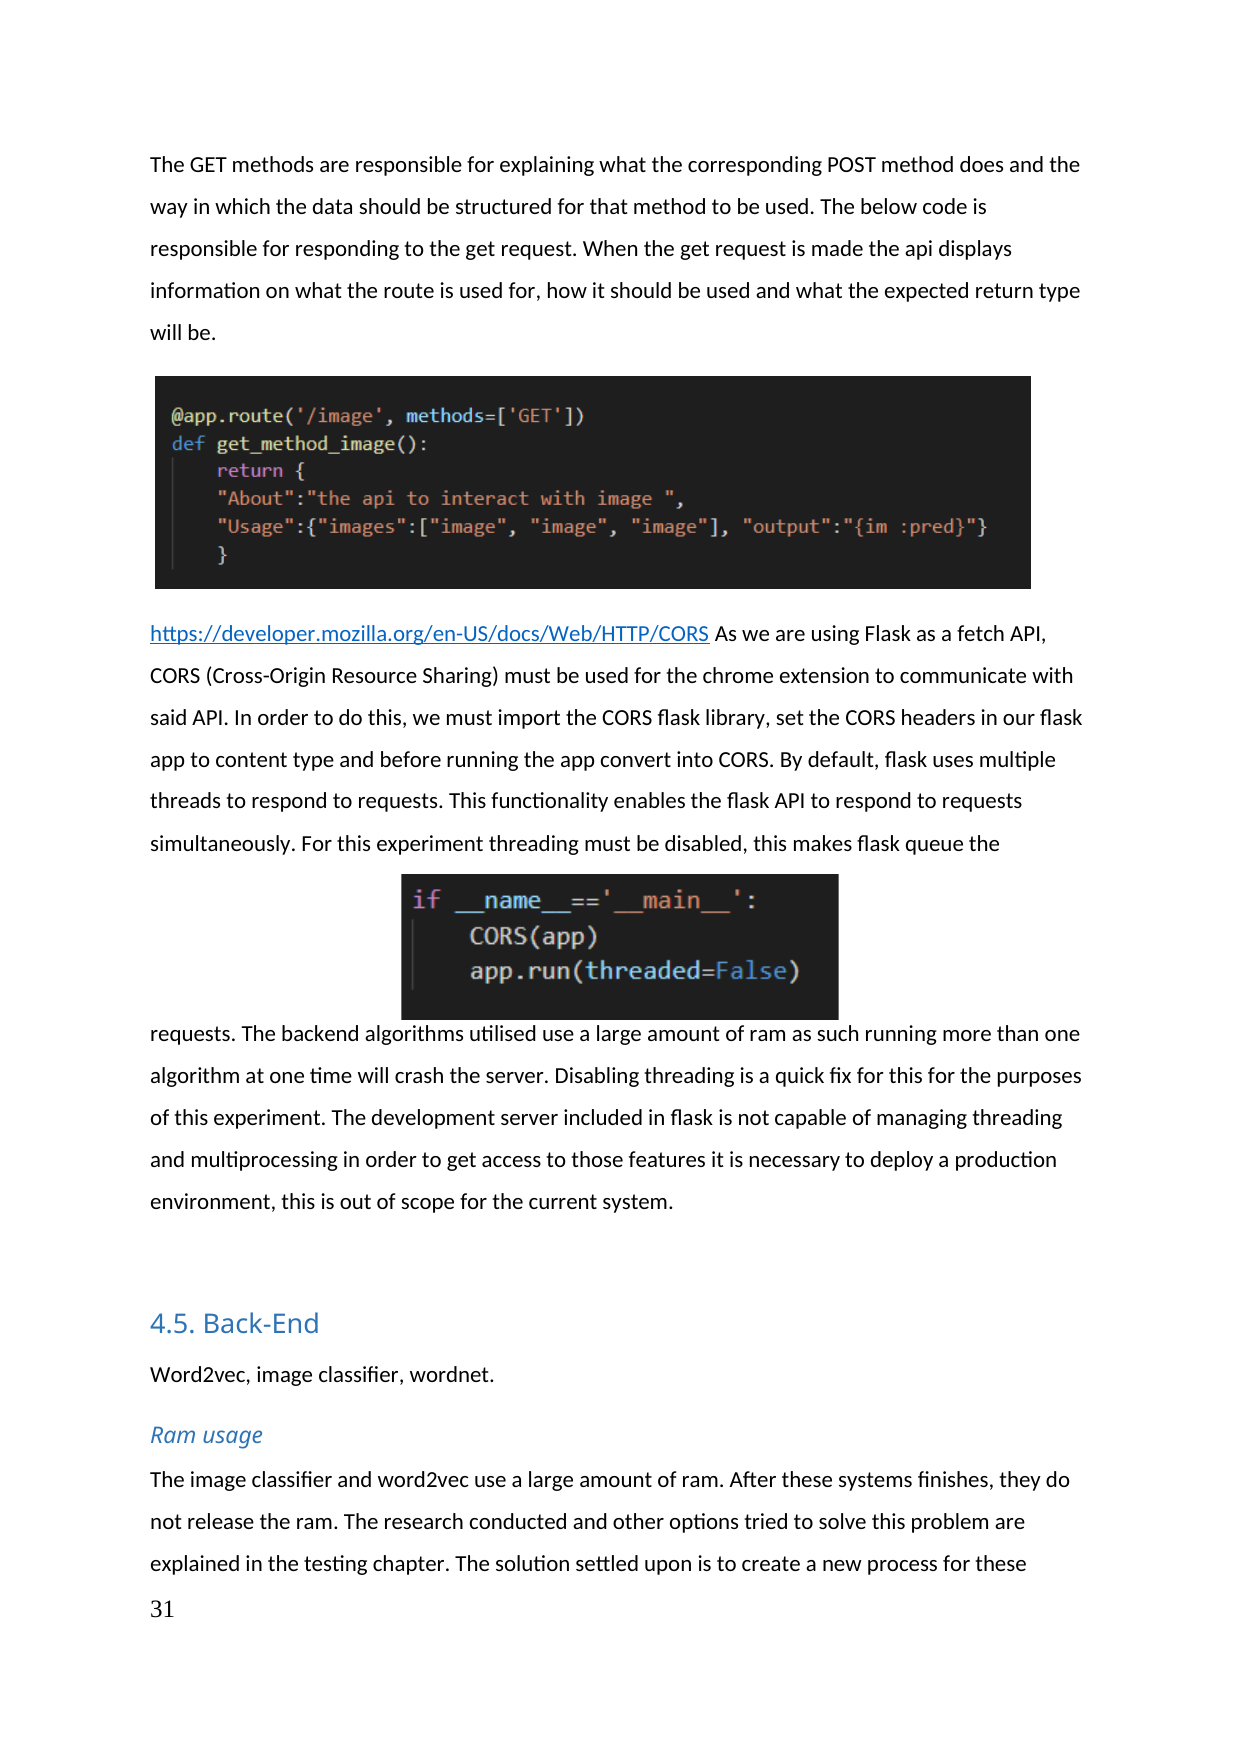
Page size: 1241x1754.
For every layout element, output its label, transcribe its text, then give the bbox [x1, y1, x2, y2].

subtitle 4.5. Back-End [150, 1305, 1090, 1342]
subtitle Ram usage [150, 1419, 1090, 1450]
text The GET methods are responsible for explaining what the corresponding POST method does and the way in which the data should be structured for that method to be used. The below code is responsible for responding to the get request. When the get request is made the api displays information on what the route is used for, how it should be used and what the expected return type will be. [150, 150, 1090, 346]
picture [401, 874, 839, 1020]
text https://developer.mozilla.org/en-US/docs/Web/HTTP/CORS As we are using Flask as a fetch API, CORS (Cross-Origin Resource Sharing) must be used for the chrome extension to communicate with said API. In order to do this, we must import the CORS flask library, set the CORS headers in our flask app to content type and before running the app convert into CORS. By default, flask uses multiple threads to respond to requests. This functionality enables the flask API to respond to requests simultaneously. For this experiment threading must be disabled, this makes flask queue the requests. The backend algorithms utilised use a large amount of ram as such running more than one algorithm at one time will crash the server. Disabling threading is a quick fix for this for the purposes of this experiment. The development server included in flask is not capable of managing threading and multiprocessing in order to get access to those features it is necessary to deploy a production environment, this is out of scope for the current system. [150, 619, 1090, 1215]
picture [155, 376, 1031, 589]
text Word2vec, image classifier, wordnet. [150, 1360, 1090, 1388]
